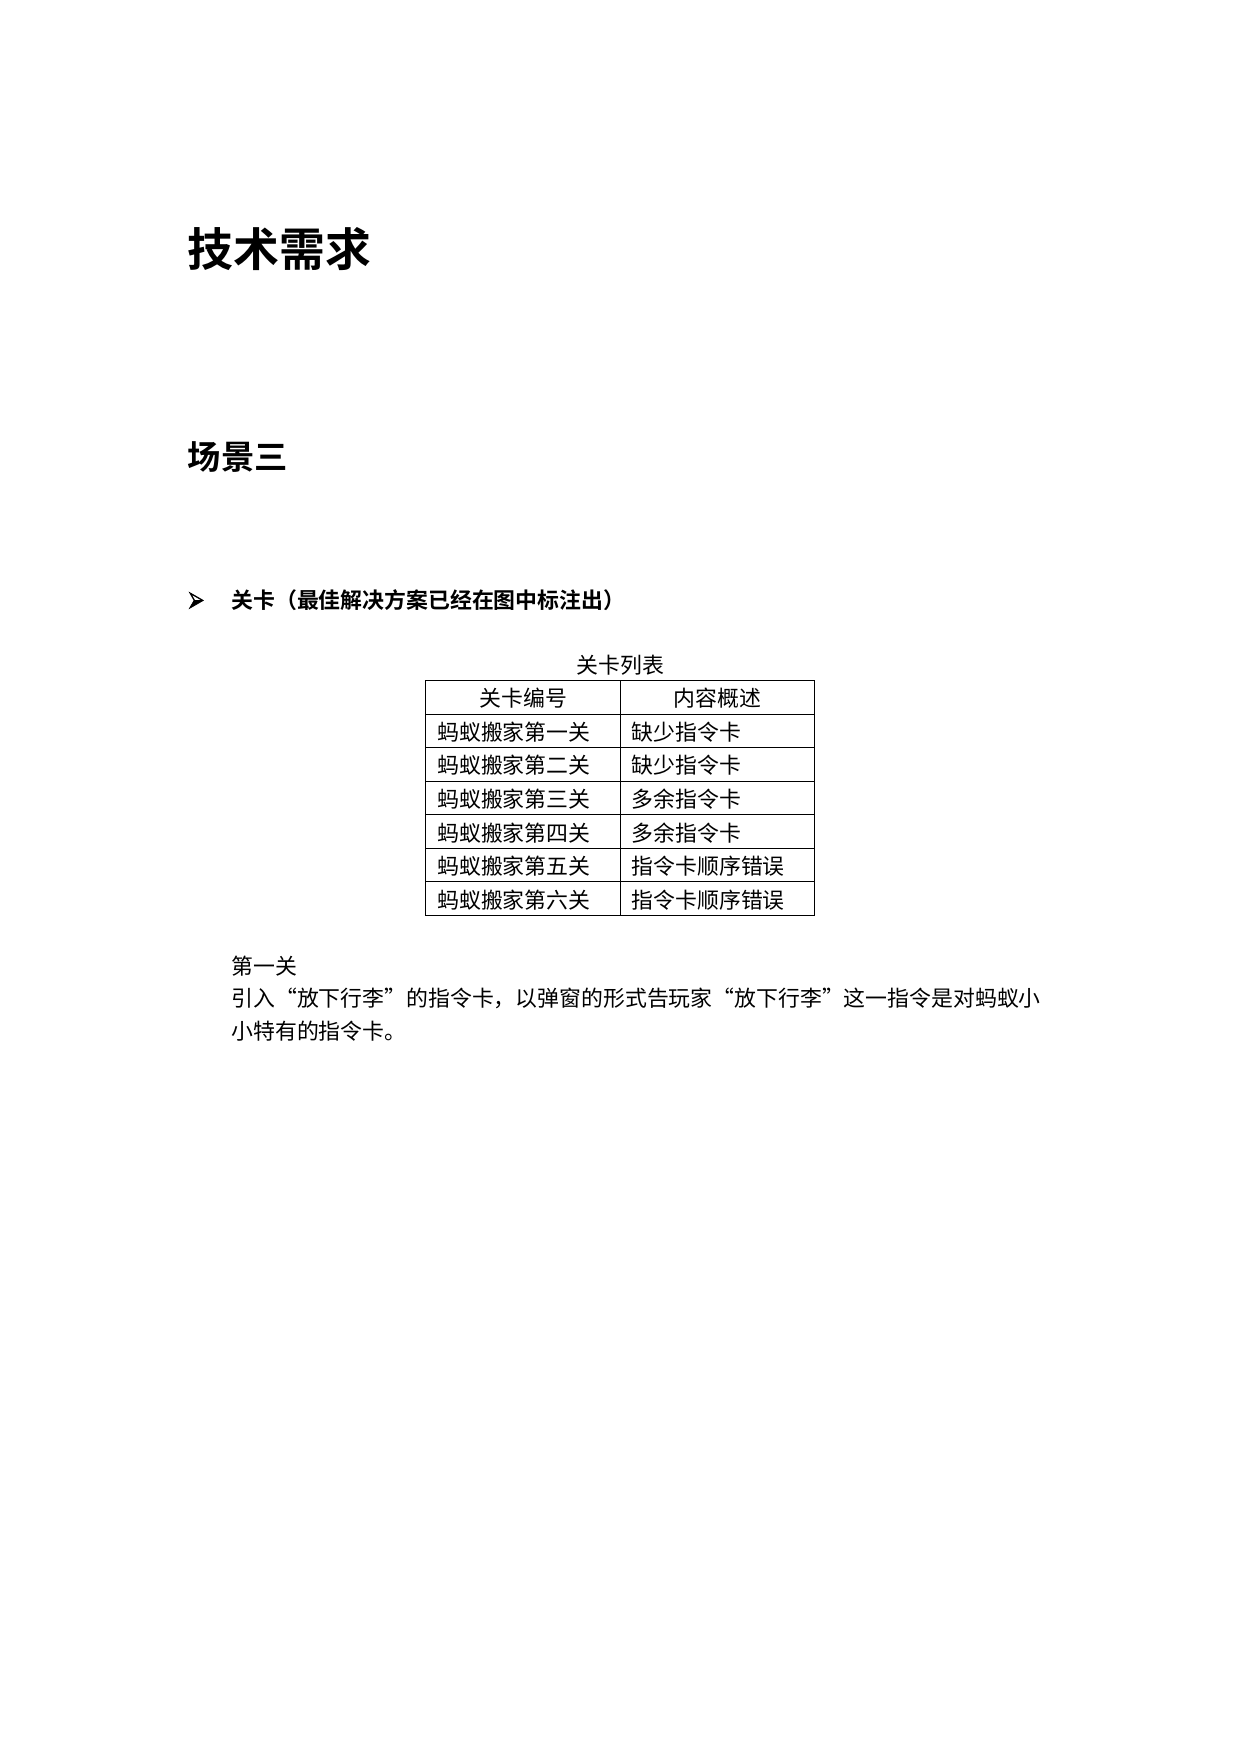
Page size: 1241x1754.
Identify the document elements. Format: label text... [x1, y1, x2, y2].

table_cell 蚂蚁搬家第一关 [426, 715, 620, 747]
table_cell 指令卡顺序错误 [621, 882, 814, 915]
table_cell 缺少指令卡 [621, 715, 814, 747]
subtitle 技术需求 [187, 197, 1053, 295]
table_cell 缺少指令卡 [621, 748, 814, 781]
table_cell 蚂蚁搬家第四关 [426, 815, 620, 848]
list 关卡（最佳解决方案已经在图中标注出） [187, 582, 1053, 615]
text 引入“放下行李”的指令卡，以弹窗的形式告玩家“放下行李”这一指令是对蚂蚁小小特有的指令卡。 [231, 981, 1053, 1046]
table_cell 多余指令卡 [621, 815, 814, 848]
text 关卡列表 [187, 647, 1053, 680]
table_cell 蚂蚁搬家第五关 [426, 849, 620, 881]
table_cell 蚂蚁搬家第六关 [426, 882, 620, 915]
table_cell 蚂蚁搬家第二关 [426, 748, 620, 781]
subtitle 场景三 [187, 423, 1053, 488]
table_cell 多余指令卡 [621, 782, 814, 814]
table_header 内容概述 [621, 681, 814, 713]
text 第一关 [231, 948, 1053, 981]
table_cell 指令卡顺序错误 [621, 849, 814, 881]
table_cell 蚂蚁搬家第三关 [426, 782, 620, 814]
table_header 关卡编号 [426, 681, 620, 713]
